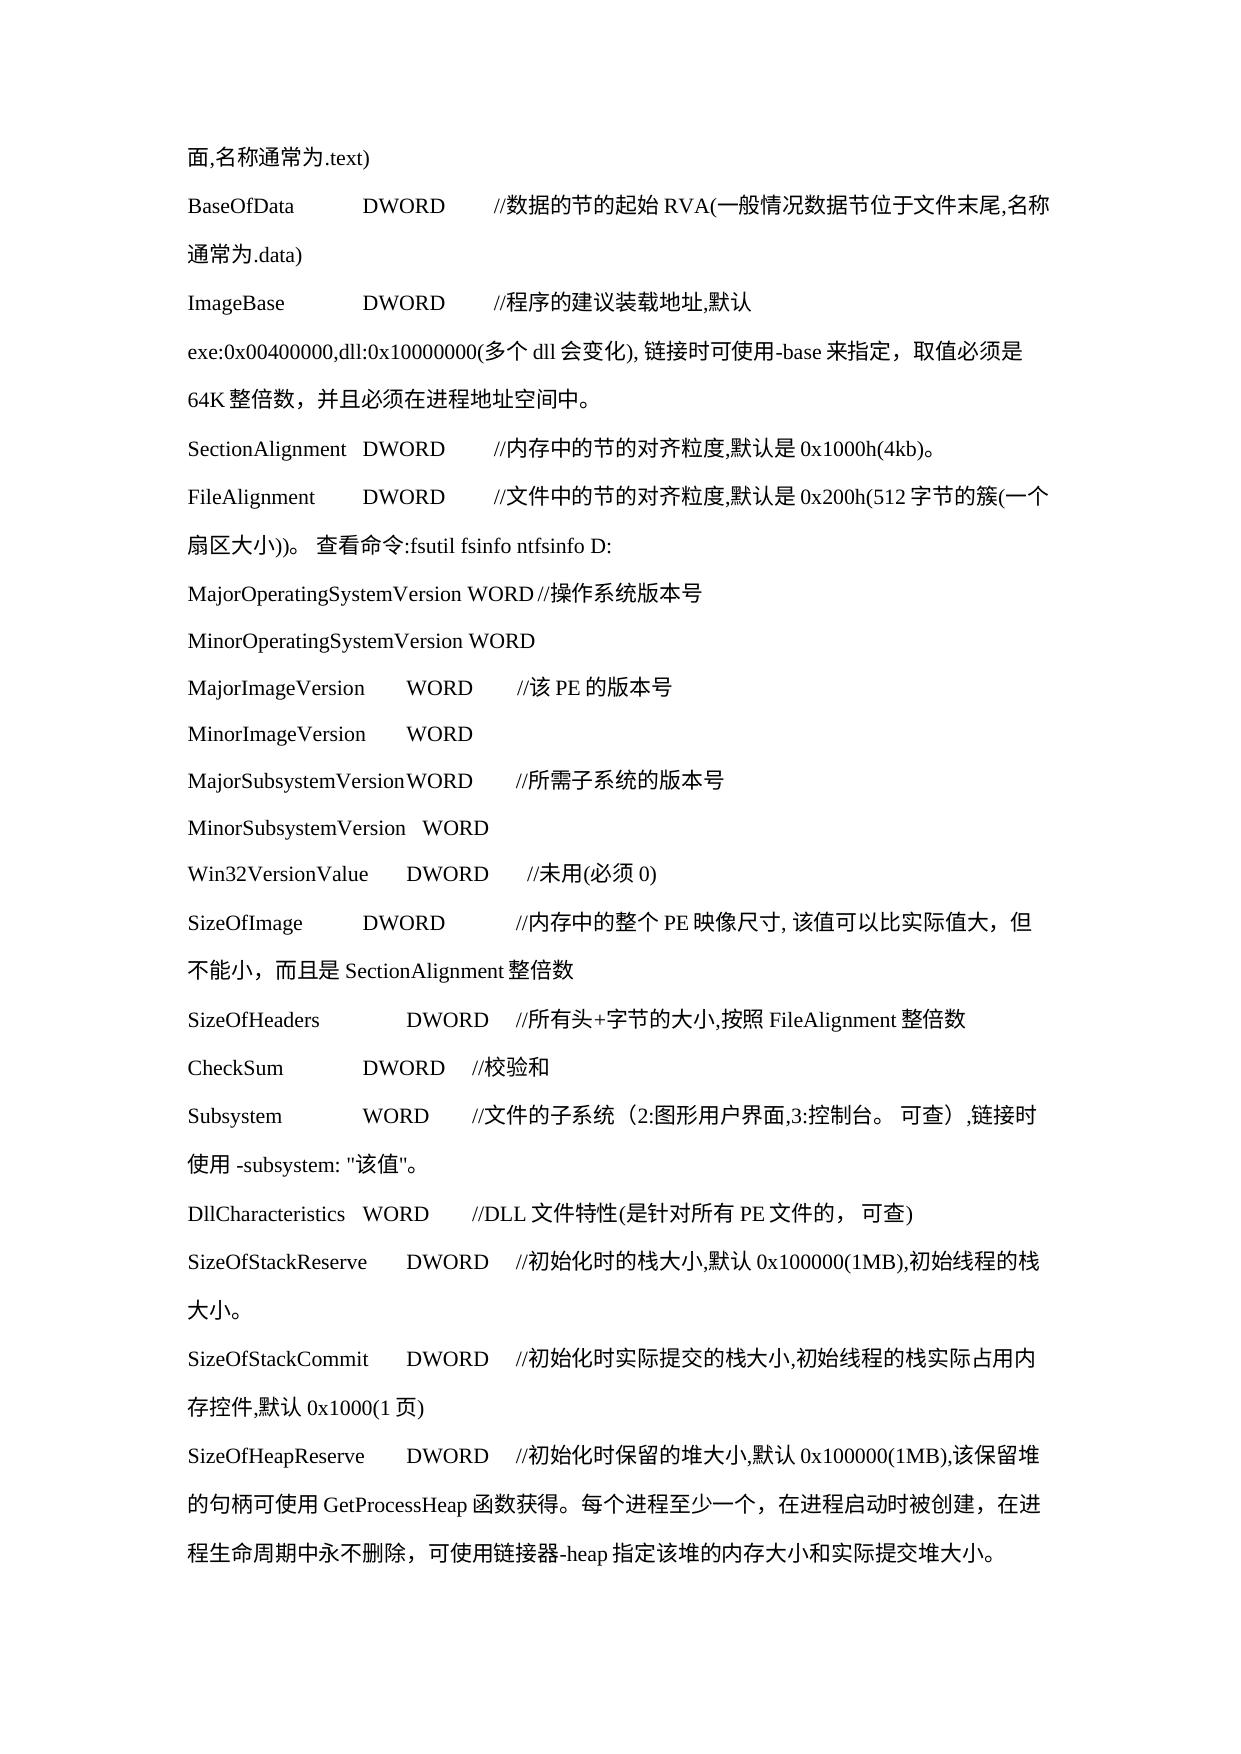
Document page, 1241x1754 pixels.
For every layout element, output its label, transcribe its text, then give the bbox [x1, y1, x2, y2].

text SectionAlignment DWORD //内存中的节的对齐粒度,默认是0x1000h(4kb)。 [187, 430, 1053, 463]
text Subsystem WORD //文件的子系统（2:图形用户界面,3:控制台。 可查）,链接时使用 -subsystem: "该值"。 [187, 1098, 1053, 1179]
text SizeOfImage DWORD //内存中的整个PE映像尺寸, 该值可以比实际值大，但不能小，而且是SectionAlignment整倍数 [187, 904, 1053, 986]
text Win32VersionValue DWORD //未用(必须0) [187, 856, 1053, 888]
text SizeOfStackReserve DWORD //初始化时的栈大小,默认0x100000(1MB),初始线程的栈大小。 [187, 1243, 1053, 1325]
text DllCharacteristics WORD //DLL文件特性(是针对所有PE文件的， 可查) [187, 1195, 1053, 1228]
text SizeOfStackCommit DWORD //初始化时实际提交的栈大小,初始线程的栈实际占用内存控件,默认0x1000(1页) [187, 1341, 1053, 1422]
text SizeOfHeapReserve DWORD //初始化时保留的堆大小,默认0x100000(1MB),该保留堆的句柄可使用GetProcessHeap函数获得。每个进程至少一个，在进程启动时被创建，在进程生命周期中永不删除，可使用链接器-heap指定该堆的内存大小和实际提交堆大小。 [187, 1438, 1053, 1568]
text MinorOperatingSystemVersion WORD [187, 624, 1053, 657]
text MinorSubsystemVersion WORD [187, 811, 1053, 843]
text MajorSubsystemVersion WORD //所需子系统的版本号 [187, 763, 1053, 795]
text ImageBase DWORD //程序的建议装载地址,默认exe:0x00400000,dll:0x10000000(多个dll会变化), 链接时可使用-base来指定，取值必须是64K整倍数，并且必须在进程地址空间中。 [187, 284, 1053, 414]
text CheckSum DWORD //校验和 [187, 1050, 1053, 1082]
text MinorImageVersion WORD [187, 717, 1053, 750]
text BaseOfCode DWORD //代码的节的起始RVA(一般情况代码节紧跟在PE头部后面,名称通常为.text) [187, 139, 1053, 172]
text BaseOfData DWORD //数据的节的起始RVA(一般情况数据节位于文件末尾,名称通常为.data) [187, 187, 1053, 269]
text MajorOperatingSystemVersion WORD //操作系统版本号 [187, 576, 1053, 608]
text FileAlignment DWORD //文件中的节的对齐粒度,默认是0x200h(512字节的簇(一个扇区大小))。 查看命令:fsutil fsinfo ntfsinfo D: [187, 479, 1053, 560]
text MajorImageVersion WORD //该PE的版本号 [187, 669, 1053, 702]
text SizeOfHeaders DWORD //所有头+字节的大小,按照FileAlignment整倍数 [187, 1001, 1053, 1034]
